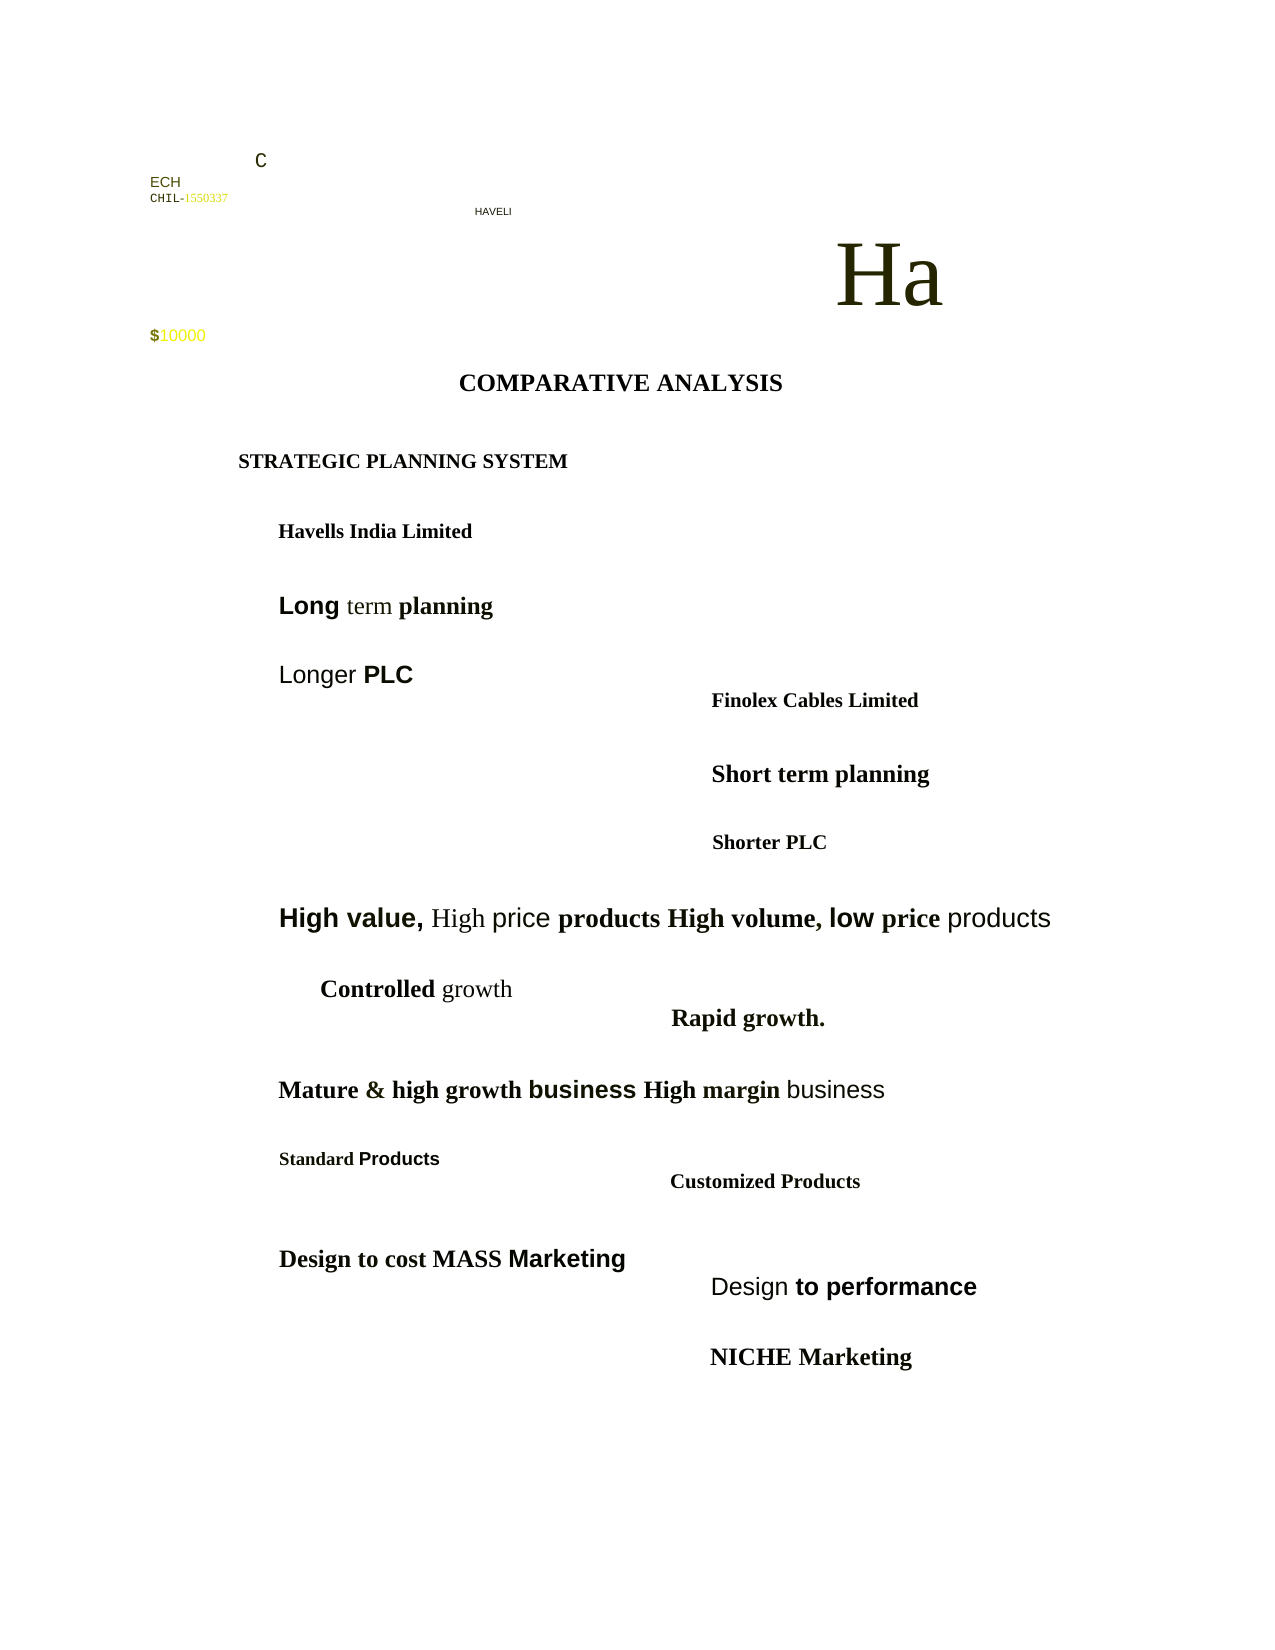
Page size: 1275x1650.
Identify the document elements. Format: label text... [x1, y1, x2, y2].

text Standard Products [279, 1148, 529, 1169]
text ECH [150, 174, 1125, 190]
text Longer PLC [278, 659, 457, 688]
text Long term planning [278, 591, 544, 619]
text Design to performance [711, 1272, 1005, 1301]
text Short term planning [711, 759, 983, 788]
text Controlled growth [320, 974, 567, 1003]
text $10000 [150, 326, 1125, 345]
text Shorter PLC [712, 830, 894, 854]
text C [254, 150, 311, 174]
text COMPARATIVE ANALYSIS [458, 368, 898, 397]
text High value, High price products High volume, low price products [279, 902, 1081, 933]
text Rapid growth. [671, 1003, 866, 1031]
text Finolex Cables Limited [711, 688, 1015, 712]
text Mature & high growth business High margin business [278, 1075, 955, 1104]
text Customized Products [670, 1169, 949, 1193]
text NICHE Marketing [710, 1342, 964, 1371]
text CHIL-1550337 [150, 190, 1125, 206]
text Ha [835, 218, 1006, 326]
text STRATEGIC PLANNING SYSTEM [238, 449, 698, 473]
text Design to cost MASS Marketing [279, 1243, 676, 1272]
text Havells India Limited [278, 519, 563, 543]
